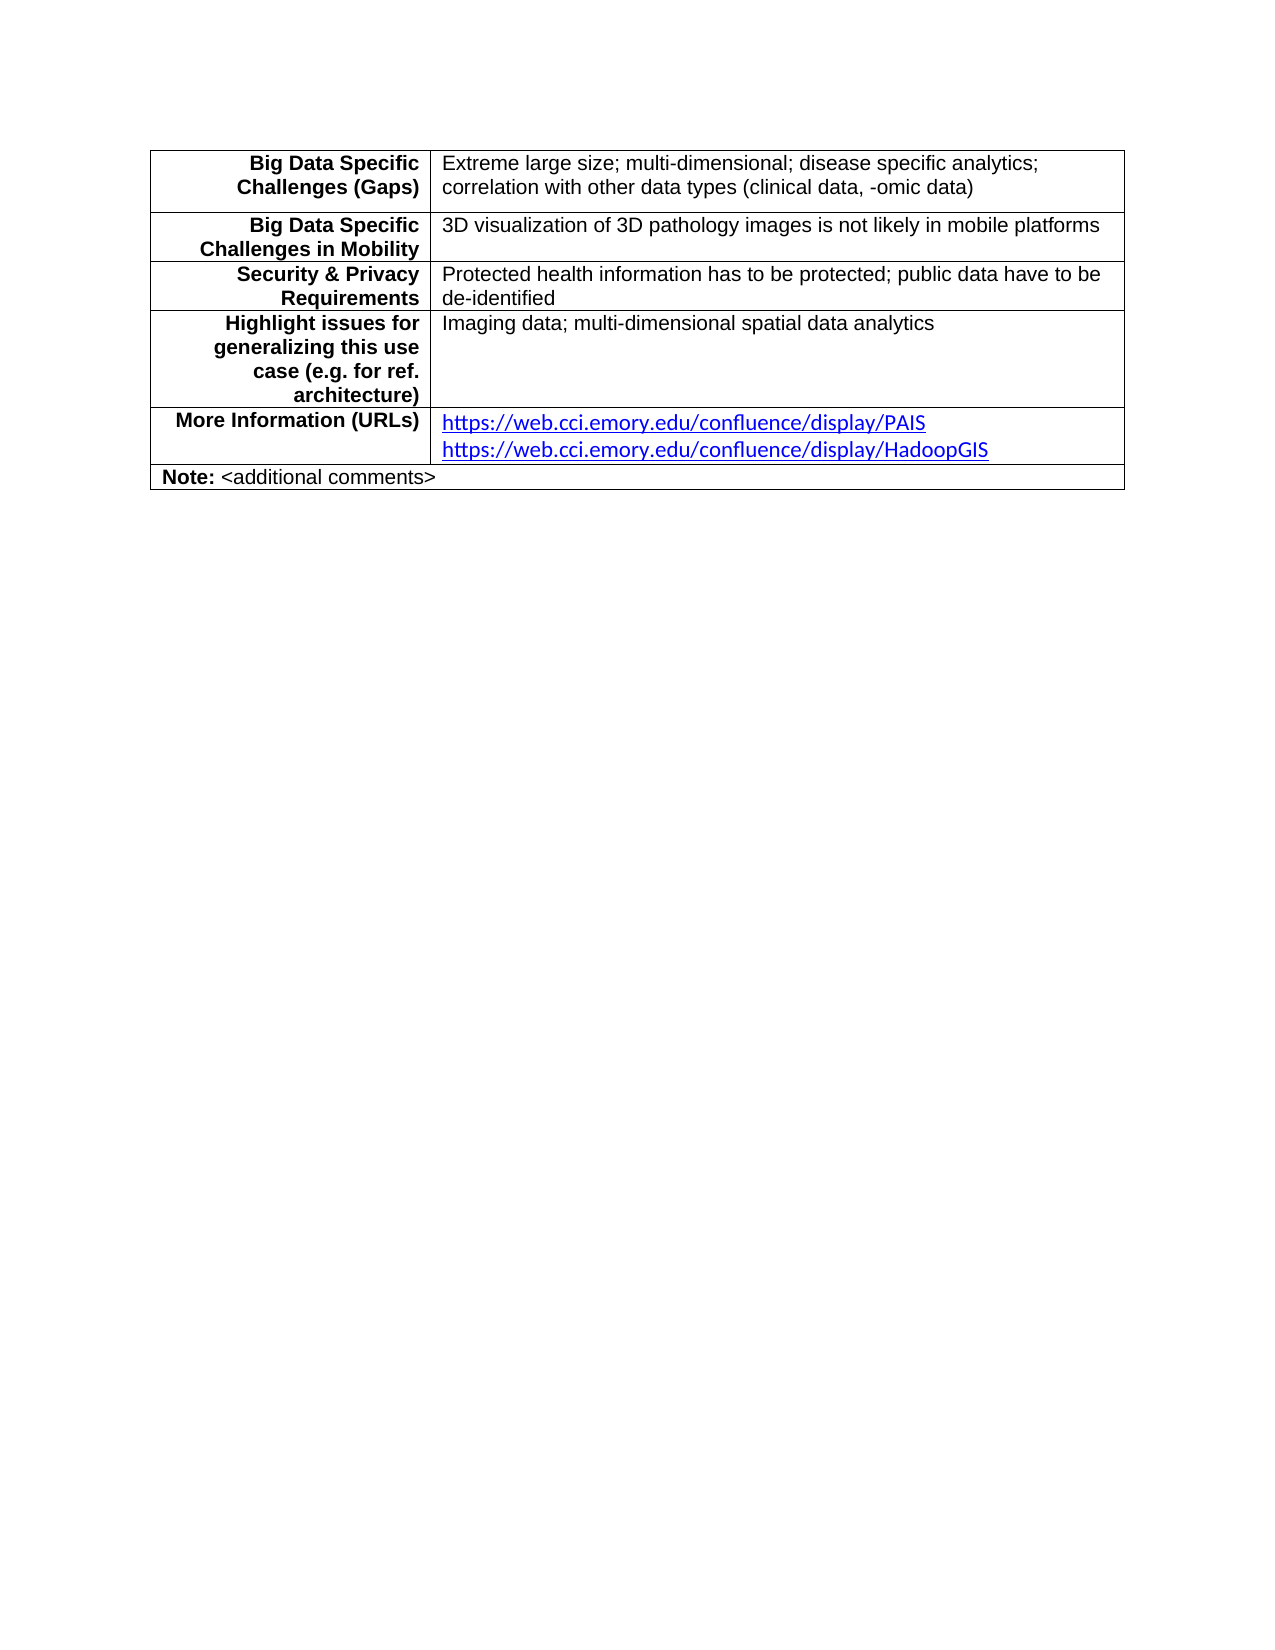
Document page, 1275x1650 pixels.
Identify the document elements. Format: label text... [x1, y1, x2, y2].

table_cell 3D visualization of 3D pathology images is not likely in mobile platforms [431, 213, 1124, 261]
table_cell Highlight issues for generalizing this use case (e.g. for ref. architecture) [151, 311, 430, 407]
table_cell Security & Privacy Requirements [151, 262, 430, 310]
table_cell Protected health information has to be protected; public data have to be de-identified [431, 262, 1124, 310]
table_cell Note: <additional comments> [151, 465, 1124, 489]
table_cell Imaging data; multi-dimensional spatial data analytics [431, 311, 1124, 407]
table_cell https://web.cci.emory.edu/confluence/display/PAIS https://web.cci.emory.edu/confluence/display/HadoopGIS [431, 408, 1124, 464]
table_cell Extreme large size; multi-dimensional; disease specific analytics; correlation with other data types (clinical data, -omic data) [431, 151, 1124, 212]
table_cell More Information (URLs) [151, 408, 430, 464]
table_cell Big Data Specific Challenges (Gaps) [151, 151, 430, 212]
table_cell Big Data Specific Challenges in Mobility [151, 213, 430, 261]
